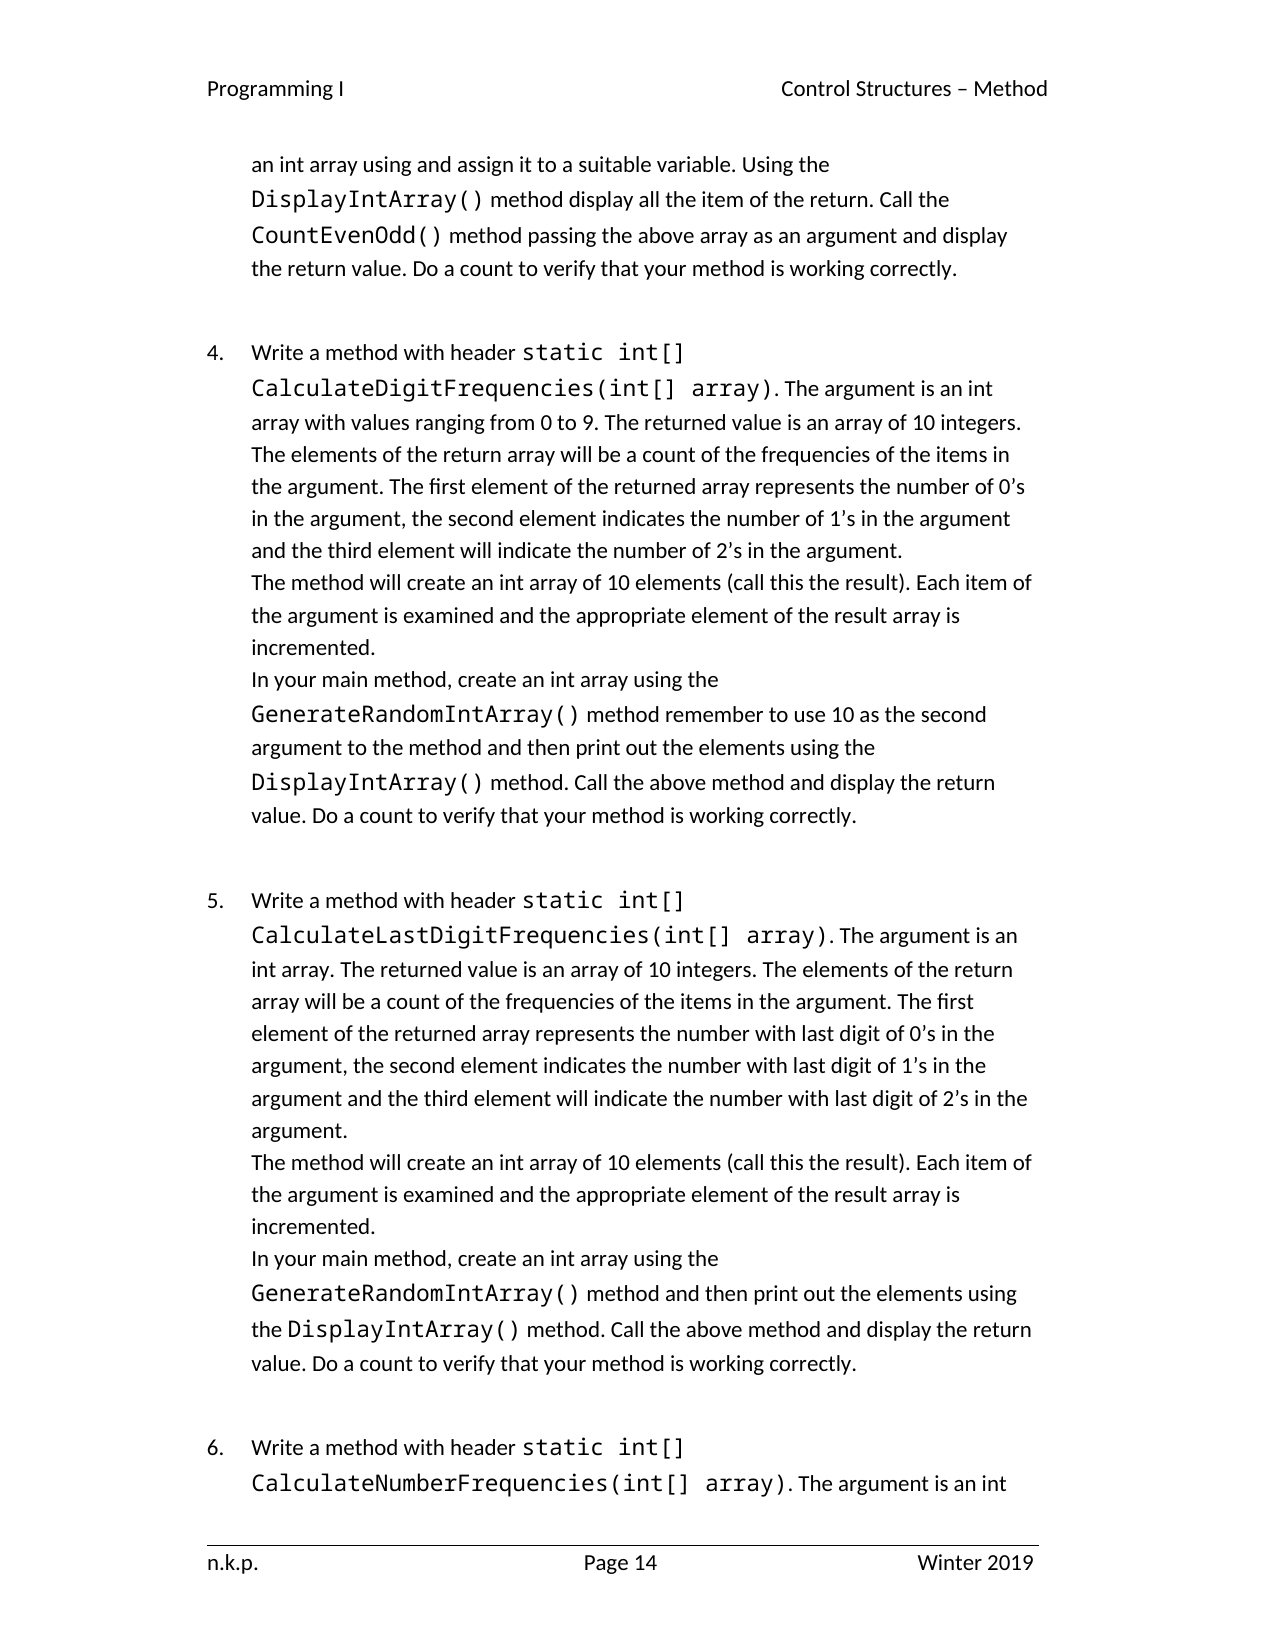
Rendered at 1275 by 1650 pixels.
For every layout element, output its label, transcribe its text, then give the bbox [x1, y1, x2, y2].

list Write a method with header static int[] CalculateDigitFrequencies(int[] array). The argument is an int array with values ranging from 0 to 9. The returned value is an array of 10 integers. The elements of the return array will be a count of the frequencies of the items in the argument. The first element of the returned array represents the number of 0’s in the argument, the second element indicates the number of 1’s in the argument and the third element will indicate the number of 2’s in the argument. The method will create an int array of 10 elements (call this the result). Each item of the argument is examined and the appropriate element of the result array is incremented. In your main method, create an int array using the GenerateRandomIntArray() method remember to use 10 as the second argument to the method and then print out the elements using the DisplayIntArray() method. Call the above method and display the return value. Do a count to verify that your method is working correctly. [207, 336, 1039, 829]
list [207, 150, 1039, 282]
list Write a method with header static int[] CalculateLastDigitFrequencies(int[] array). The argument is an int array. The returned value is an array of 10 integers. The elements of the return array will be a count of the frequencies of the items in the argument. The first element of the returned array represents the number with last digit of 0’s in the argument, the second element indicates the number with last digit of 1’s in the argument and the third element will indicate the number with last digit of 2’s in the argument. The method will create an int array of 10 elements (call this the result). Each item of the argument is examined and the appropriate element of the result array is incremented. In your main method, create an int array using the GenerateRandomIntArray() method and then print out the elements using the DisplayIntArray() method. Call the above method and display the return value. Do a count to verify that your method is working correctly. [207, 883, 1039, 1377]
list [207, 1431, 1039, 1498]
